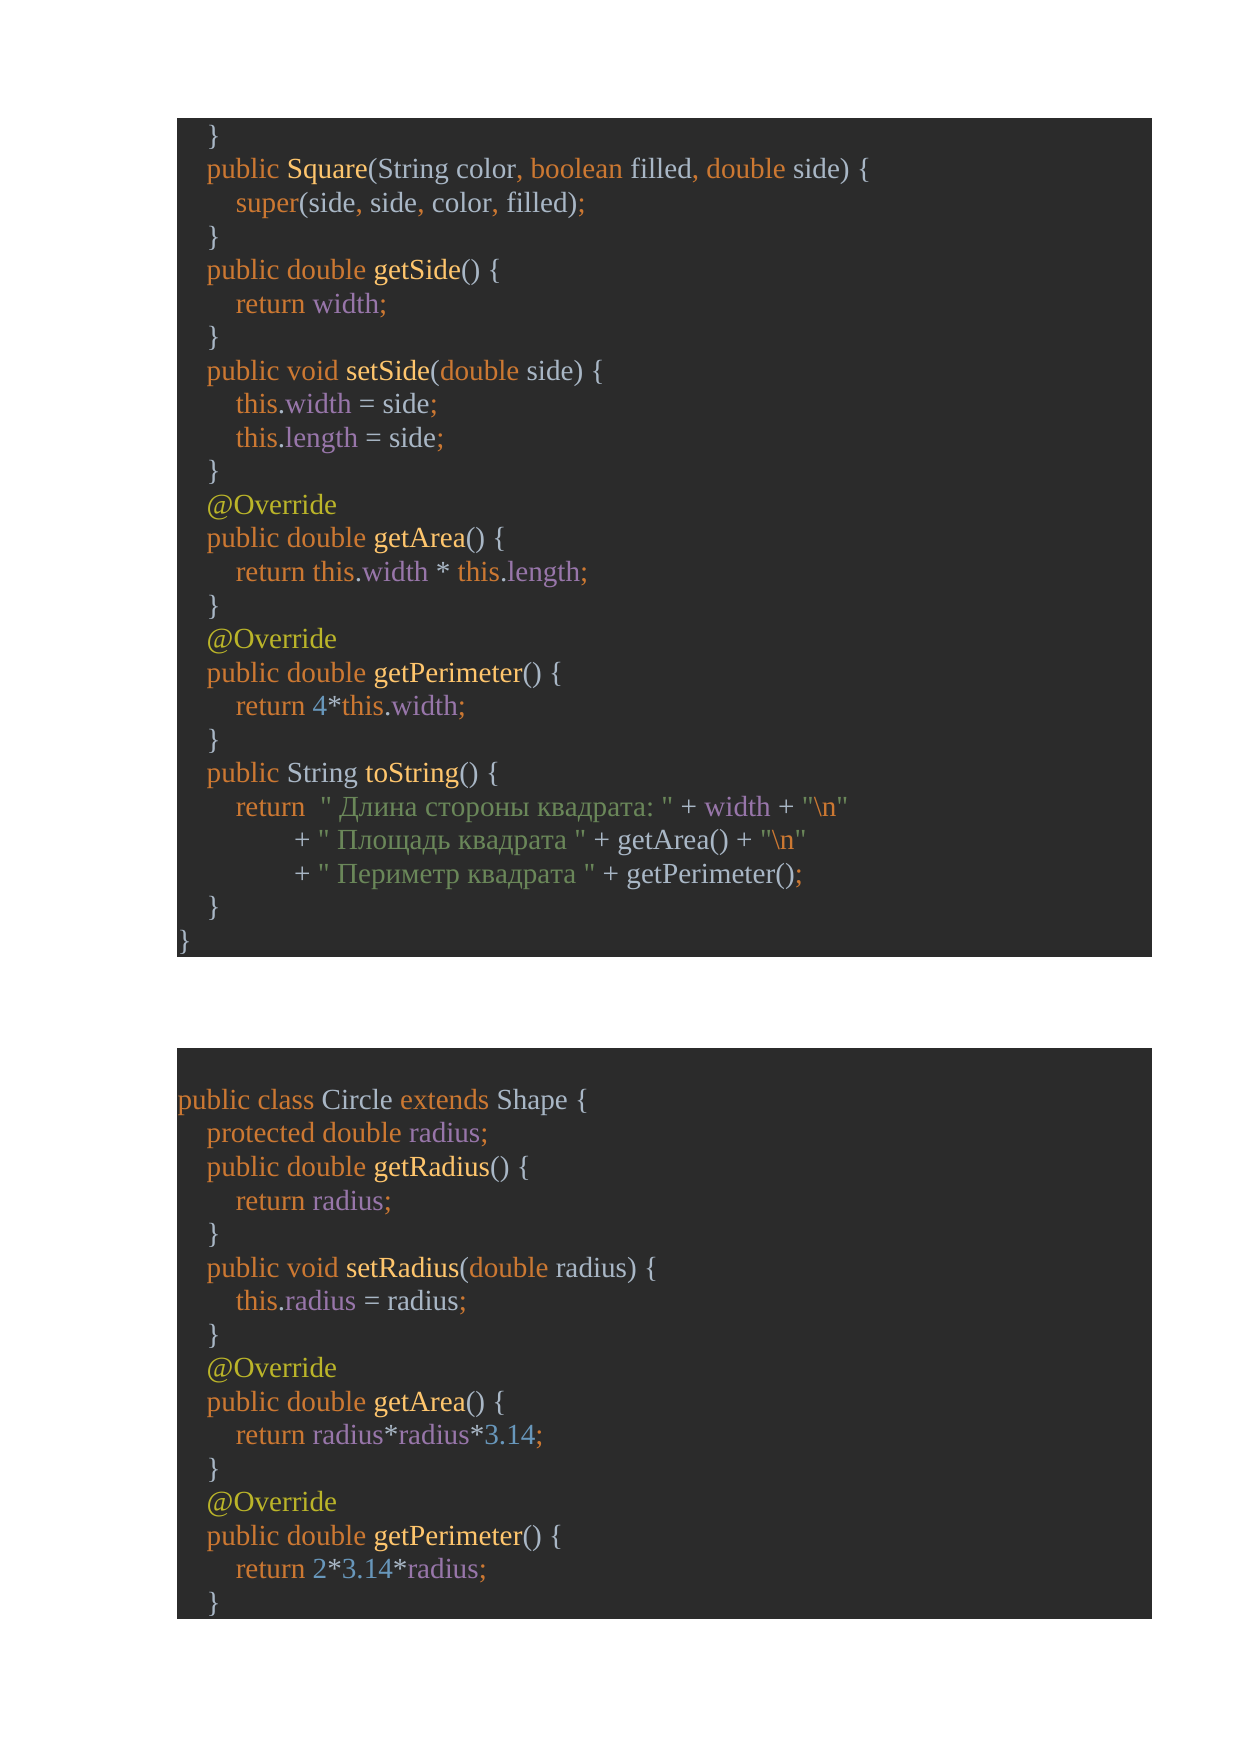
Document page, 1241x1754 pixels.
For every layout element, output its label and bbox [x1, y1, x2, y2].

text [177, 1048, 1152, 1619]
text [177, 118, 1152, 957]
